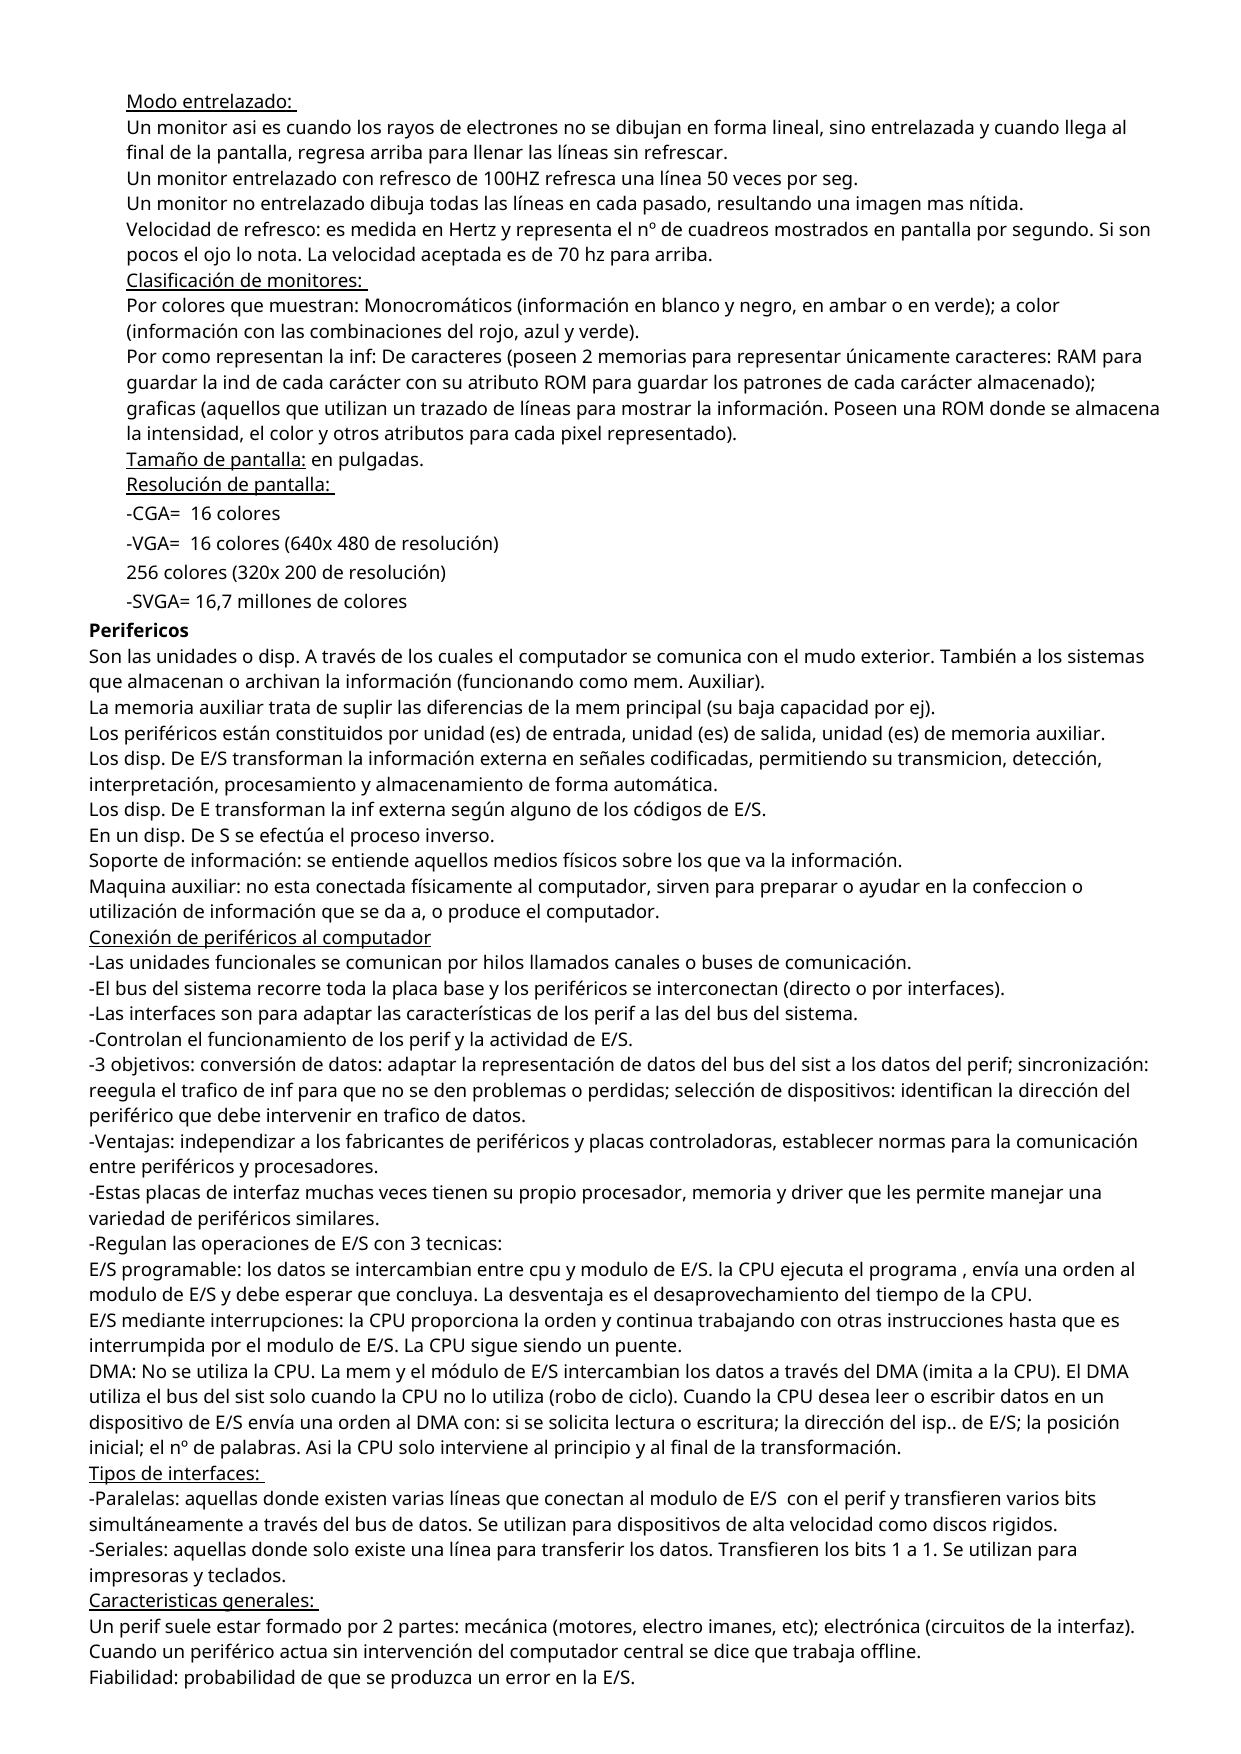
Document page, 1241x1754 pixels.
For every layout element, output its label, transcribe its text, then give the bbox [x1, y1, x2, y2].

text Maquina auxiliar: no esta conectada físicamente al computador, sirven para preparar o ayudar en la confeccion o utilización de información que se da a, o produce el computador. [89, 873, 1167, 924]
text Tamaño de pantalla: en pulgadas. [126, 446, 1167, 471]
text Modo entrelazado: [126, 89, 1167, 114]
text -Controlan el funcionamiento de los perif y la actividad de E/S. [89, 1026, 1167, 1052]
text -SVGA= 16,7 millones de colores [126, 588, 1167, 614]
text -El bus del sistema recorre toda la placa base y los periféricos se interconectan (directo o por interfaces). [89, 975, 1167, 1001]
text Son las unidades o disp. A través de los cuales el computador se comunica con el mudo exterior. También a los sistemas que almacenan o archivan la información (funcionando como mem. Auxiliar). [89, 643, 1167, 694]
text 256 colores (320x 200 de resolución) [126, 559, 1167, 585]
text Los disp. De E transforman la inf externa según alguno de los códigos de E/S. [89, 796, 1167, 822]
text -Ventajas: independizar a los fabricantes de periféricos y placas controladoras, establecer normas para la comunicación entre periféricos y procesadores. [89, 1128, 1167, 1179]
text -Seriales: aquellas donde solo existe una línea para transferir los datos. Transfieren los bits 1 a 1. Se utilizan para impresoras y teclados. [89, 1537, 1167, 1588]
text -3 objetivos: conversión de datos: adaptar la representación de datos del bus del sist a los datos del perif; sincronización: reegula el trafico de inf para que no se den problemas o perdidas; selección de dispositivos: identifican la dirección del periférico que debe intervenir en trafico de datos. [89, 1052, 1167, 1128]
text Un monitor no entrelazado dibuja todas las líneas en cada pasado, resultando una imagen mas nítida. [126, 191, 1167, 216]
text Soporte de información: se entiende aquellos medios físicos sobre los que va la información. [89, 847, 1167, 873]
text Tipos de interfaces: [89, 1460, 1167, 1486]
text Velocidad de refresco: es medida en Hertz y representa el nº de cuadreos mostrados en pantalla por segundo. Si son pocos el ojo lo nota. La velocidad aceptada es de 70 hz para arriba. [126, 216, 1167, 267]
text Resolución de pantalla: [126, 471, 1167, 497]
text Por como representan la inf: De caracteres (poseen 2 memorias para representar únicamente caracteres: RAM para guardar la ind de cada carácter con su atributo ROM para guardar los patrones de cada carácter almacenado); graficas (aquellos que utilizan un trazado de líneas para mostrar la información. Poseen una ROM donde se almacena la intensidad, el color y otros atributos para cada pixel representado). [126, 344, 1167, 446]
text -VGA= 16 colores (640x 480 de resolución) [126, 530, 1167, 556]
text Perifericos [89, 618, 1167, 643]
text Conexión de periféricos al computador [89, 924, 1167, 949]
text E/S programable: los datos se intercambian entre cpu y modulo de E/S. la CPU ejecuta el programa , envía una orden al modulo de E/S y debe esperar que concluya. La desventaja es el desaprovechamiento del tiempo de la CPU. [89, 1256, 1167, 1307]
text En un disp. De S se efectúa el proceso inverso. [89, 822, 1167, 847]
text -Las interfaces son para adaptar las características de los perif a las del bus del sistema. [89, 1001, 1167, 1026]
text -CGA= 16 colores [126, 501, 1167, 526]
text Caracteristicas generales: [89, 1588, 1167, 1613]
text -Paralelas: aquellas donde existen varias líneas que conectan al modulo de E/S con el perif y transfieren varios bits simultáneamente a través del bus de datos. Se utilizan para dispositivos de alta velocidad como discos rigidos. [89, 1486, 1167, 1537]
text Fiabilidad: probabilidad de que se produzca un error en la E/S. [89, 1664, 1167, 1690]
text -Las unidades funcionales se comunican por hilos llamados canales o buses de comunicación. [89, 949, 1167, 975]
text Por colores que muestran: Monocromáticos (información en blanco y negro, en ambar o en verde); a color (información con las combinaciones del rojo, azul y verde). [126, 293, 1167, 344]
text Un monitor asi es cuando los rayos de electrones no se dibujan en forma lineal, sino entrelazada y cuando llega al final de la pantalla, regresa arriba para llenar las líneas sin refrescar. [126, 114, 1167, 165]
text E/S mediante interrupciones: la CPU proporciona la orden y continua trabajando con otras instrucciones hasta que es interrumpida por el modulo de E/S. La CPU sigue siendo un puente. [89, 1307, 1167, 1358]
text La memoria auxiliar trata de suplir las diferencias de la mem principal (su baja capacidad por ej). [89, 694, 1167, 720]
text DMA: No se utiliza la CPU. La mem y el módulo de E/S intercambian los datos a través del DMA (imita a la CPU). El DMA utiliza el bus del sist solo cuando la CPU no lo utiliza (robo de ciclo). Cuando la CPU desea leer o escribir datos en un dispositivo de E/S envía una orden al DMA con: si se solicita lectura o escritura; la dirección del isp.. de E/S; la posición inicial; el nº de palabras. Asi la CPU solo interviene al principio y al final de la transformación. [89, 1358, 1167, 1460]
text Los periféricos están constituidos por unidad (es) de entrada, unidad (es) de salida, unidad (es) de memoria auxiliar. [89, 720, 1167, 745]
text Clasificación de monitores: [126, 267, 1167, 293]
text Un monitor entrelazado con refresco de 100HZ refresca una línea 50 veces por seg. [126, 165, 1167, 191]
text Cuando un periférico actua sin intervención del computador central se dice que trabaja offline. [89, 1639, 1167, 1664]
text -Estas placas de interfaz muchas veces tienen su propio procesador, memoria y driver que les permite manejar una variedad de periféricos similares. [89, 1179, 1167, 1230]
text Un perif suele estar formado por 2 partes: mecánica (motores, electro imanes, etc); electrónica (circuitos de la interfaz). [89, 1613, 1167, 1639]
text Los disp. De E/S transforman la información externa en señales codificadas, permitiendo su transmicion, detección, interpretación, procesamiento y almacenamiento de forma automática. [89, 745, 1167, 796]
text -Regulan las operaciones de E/S con 3 tecnicas: [89, 1230, 1167, 1256]
